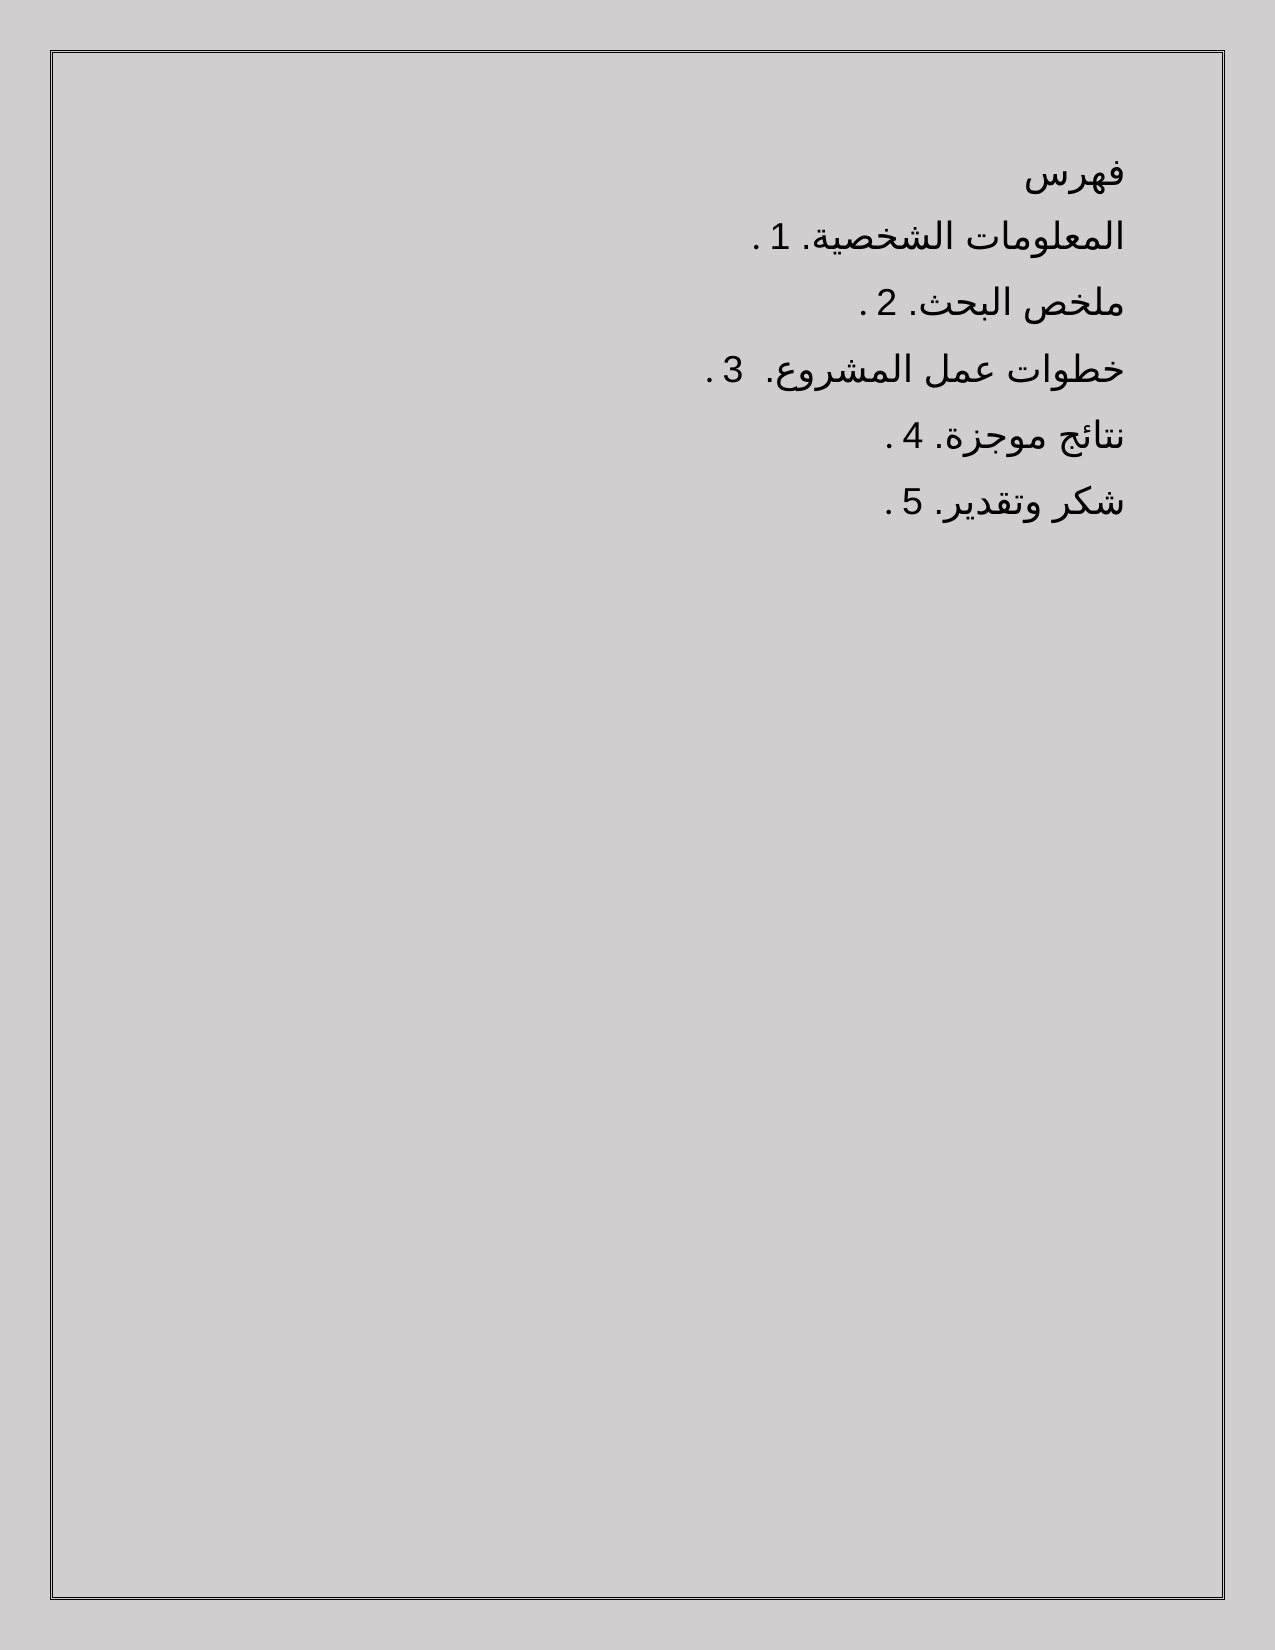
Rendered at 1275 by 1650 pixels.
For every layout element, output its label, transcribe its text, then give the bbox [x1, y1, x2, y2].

text . شكر وتقدير. 5 [150, 478, 1125, 524]
text . خطوات عمل المشروع. 3 [150, 346, 1125, 391]
text . ملخص البحث. 2 [150, 279, 1125, 325]
text فهرس [150, 150, 1125, 193]
text . نتائج موجزة. 4 [150, 412, 1125, 457]
text . المعلومات الشخصية. 1 [150, 213, 1125, 259]
